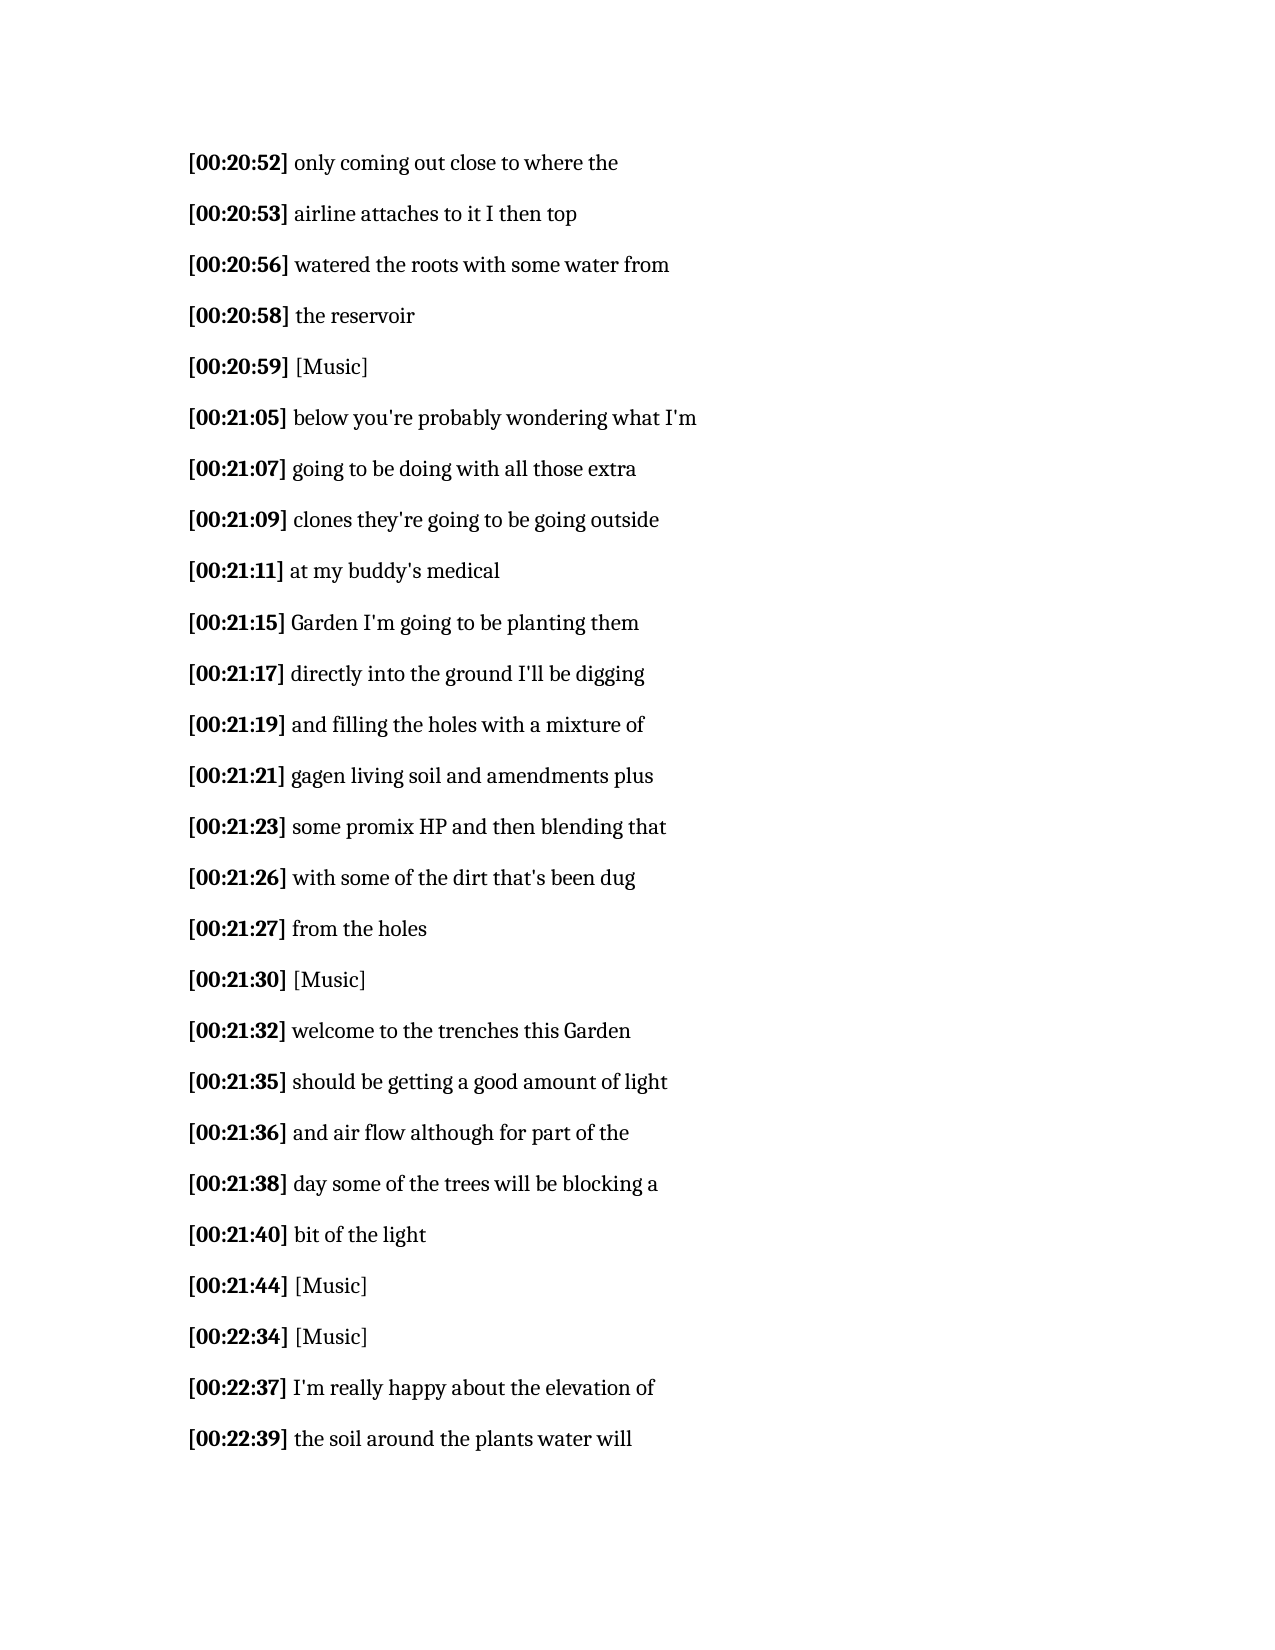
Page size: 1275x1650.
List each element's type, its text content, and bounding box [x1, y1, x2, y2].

text [00:21:38] day some of the trees will be blocking a [187, 1171, 1087, 1197]
text [00:21:15] Garden I'm going to be planting them [187, 609, 1087, 636]
text [00:21:36] and air flow although for part of the [187, 1120, 1087, 1146]
text [00:21:27] from the holes [187, 916, 1087, 942]
text [00:22:34] [Music] [187, 1324, 1087, 1350]
text [00:21:05] below you're probably wondering what I'm [187, 405, 1087, 432]
text [00:21:35] should be getting a good amount of light [187, 1069, 1087, 1095]
text [00:20:52] only coming out close to where the [187, 150, 1087, 176]
text [00:21:32] welcome to the trenches this Garden [187, 1018, 1087, 1044]
text [00:20:53] airline attaches to it I then top [187, 201, 1087, 227]
text [00:22:39] the soil around the plants water will [187, 1426, 1087, 1452]
text [00:21:40] bit of the light [187, 1222, 1087, 1248]
text [00:20:56] watered the roots with some water from [187, 252, 1087, 278]
text [00:21:09] clones they're going to be going outside [187, 507, 1087, 534]
text [00:21:23] some promix HP and then blending that [187, 813, 1087, 840]
text [00:21:30] [Music] [187, 967, 1087, 993]
text [00:21:44] [Music] [187, 1273, 1087, 1299]
text [00:21:11] at my buddy's medical [187, 558, 1087, 585]
text [00:21:26] with some of the dirt that's been dug [187, 864, 1087, 891]
text [00:20:58] the reservoir [187, 303, 1087, 329]
text [00:22:37] I'm really happy about the elevation of [187, 1375, 1087, 1401]
text [00:21:17] directly into the ground I'll be digging [187, 660, 1087, 687]
text [00:21:07] going to be doing with all those extra [187, 456, 1087, 483]
text [00:21:19] and filling the holes with a mixture of [187, 711, 1087, 738]
text [00:20:59] [Music] [187, 354, 1087, 381]
text [00:21:21] gagen living soil and amendments plus [187, 762, 1087, 789]
